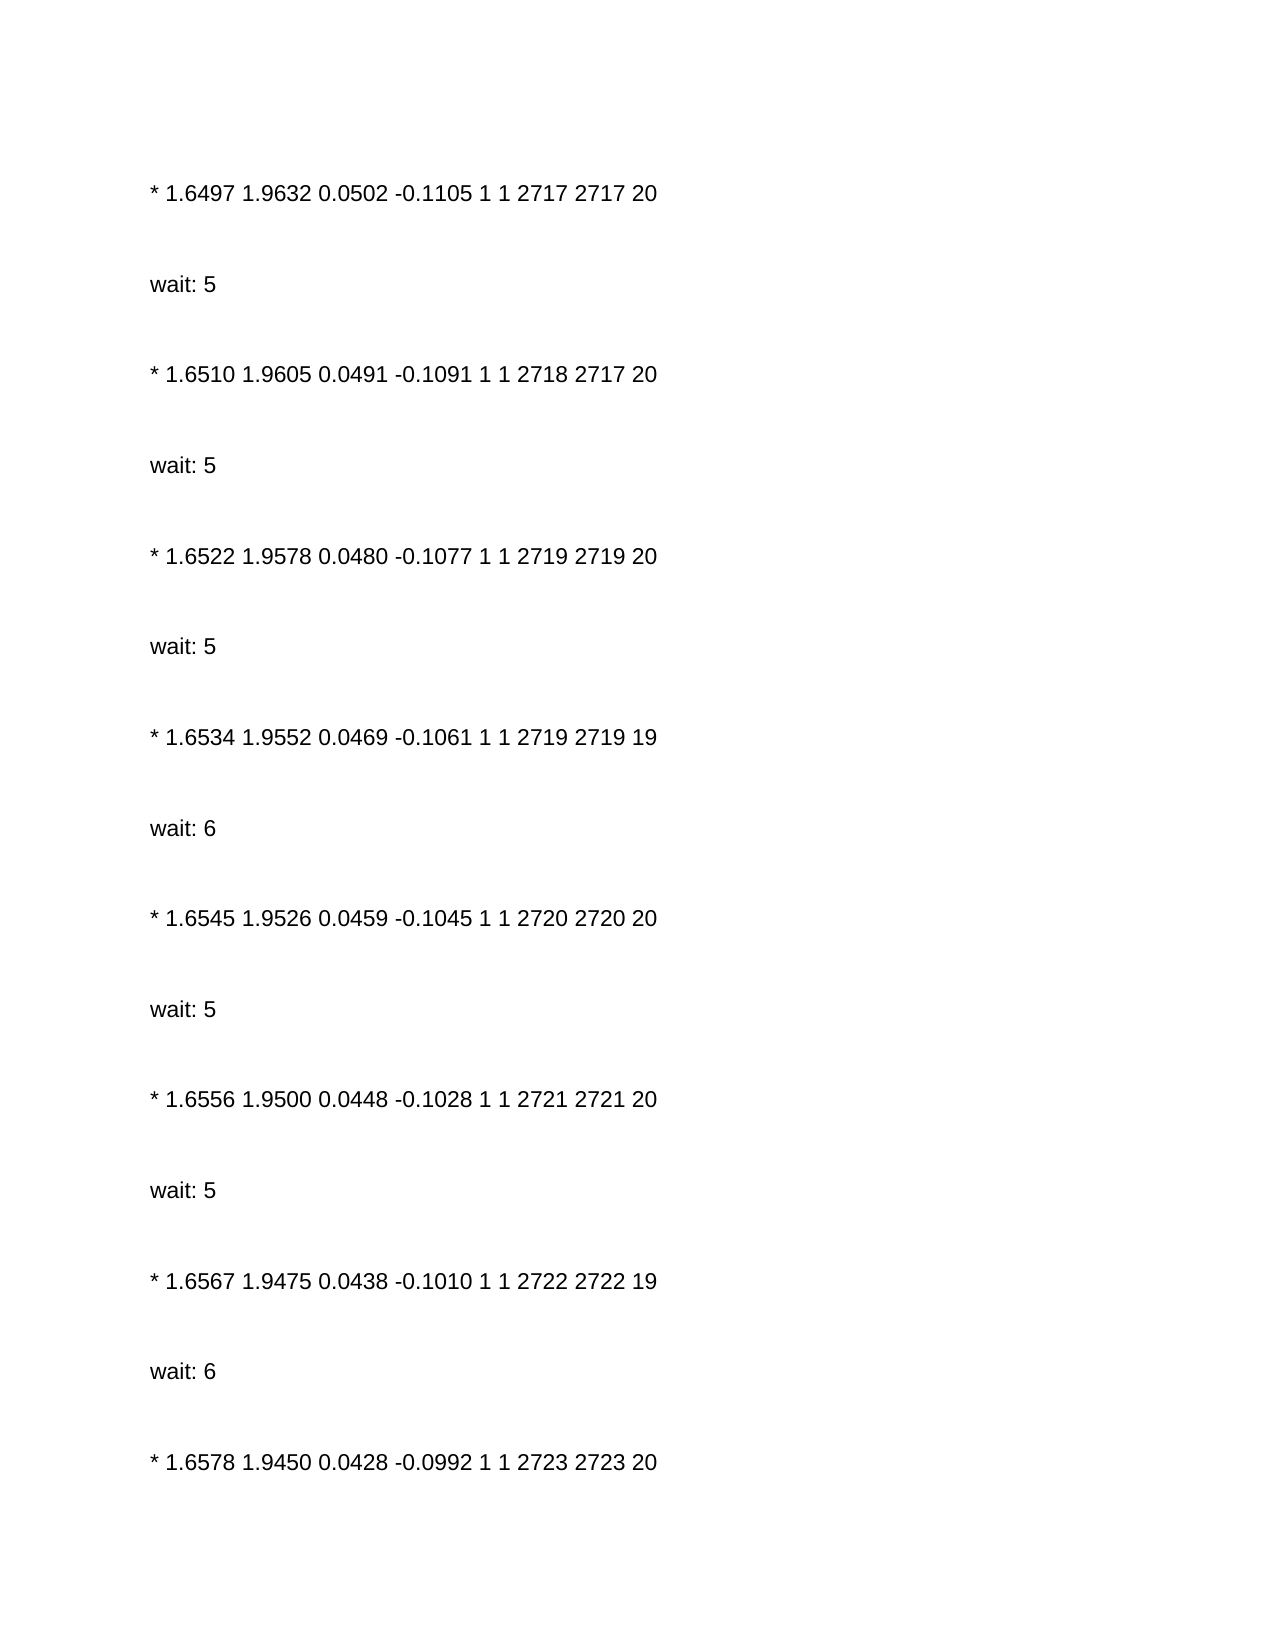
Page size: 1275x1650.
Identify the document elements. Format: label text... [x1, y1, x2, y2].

text wait: 5 [150, 1177, 1125, 1203]
text wait: 6 [150, 814, 1125, 841]
text wait: 5 [150, 996, 1125, 1022]
text * 1.6510 1.9605 0.0491 -0.1091 1 1 2718 2717 20 [150, 361, 1125, 388]
text wait: 5 [150, 452, 1125, 478]
text * 1.6534 1.9552 0.0469 -0.1061 1 1 2719 2719 19 [150, 724, 1125, 750]
text * 1.6578 1.9450 0.0428 -0.0992 1 1 2723 2723 20 [150, 1449, 1125, 1475]
text wait: 5 [150, 271, 1125, 297]
text * 1.6522 1.9578 0.0480 -0.1077 1 1 2719 2719 20 [150, 543, 1125, 569]
text * 1.6567 1.9475 0.0438 -0.1010 1 1 2722 2722 19 [150, 1268, 1125, 1294]
text * 1.6497 1.9632 0.0502 -0.1105 1 1 2717 2717 20 [150, 180, 1125, 207]
text * 1.6556 1.9500 0.0448 -0.1028 1 1 2721 2721 20 [150, 1086, 1125, 1113]
text * 1.6545 1.9526 0.0459 -0.1045 1 1 2720 2720 20 [150, 905, 1125, 932]
text wait: 6 [150, 1358, 1125, 1385]
text wait: 5 [150, 633, 1125, 660]
